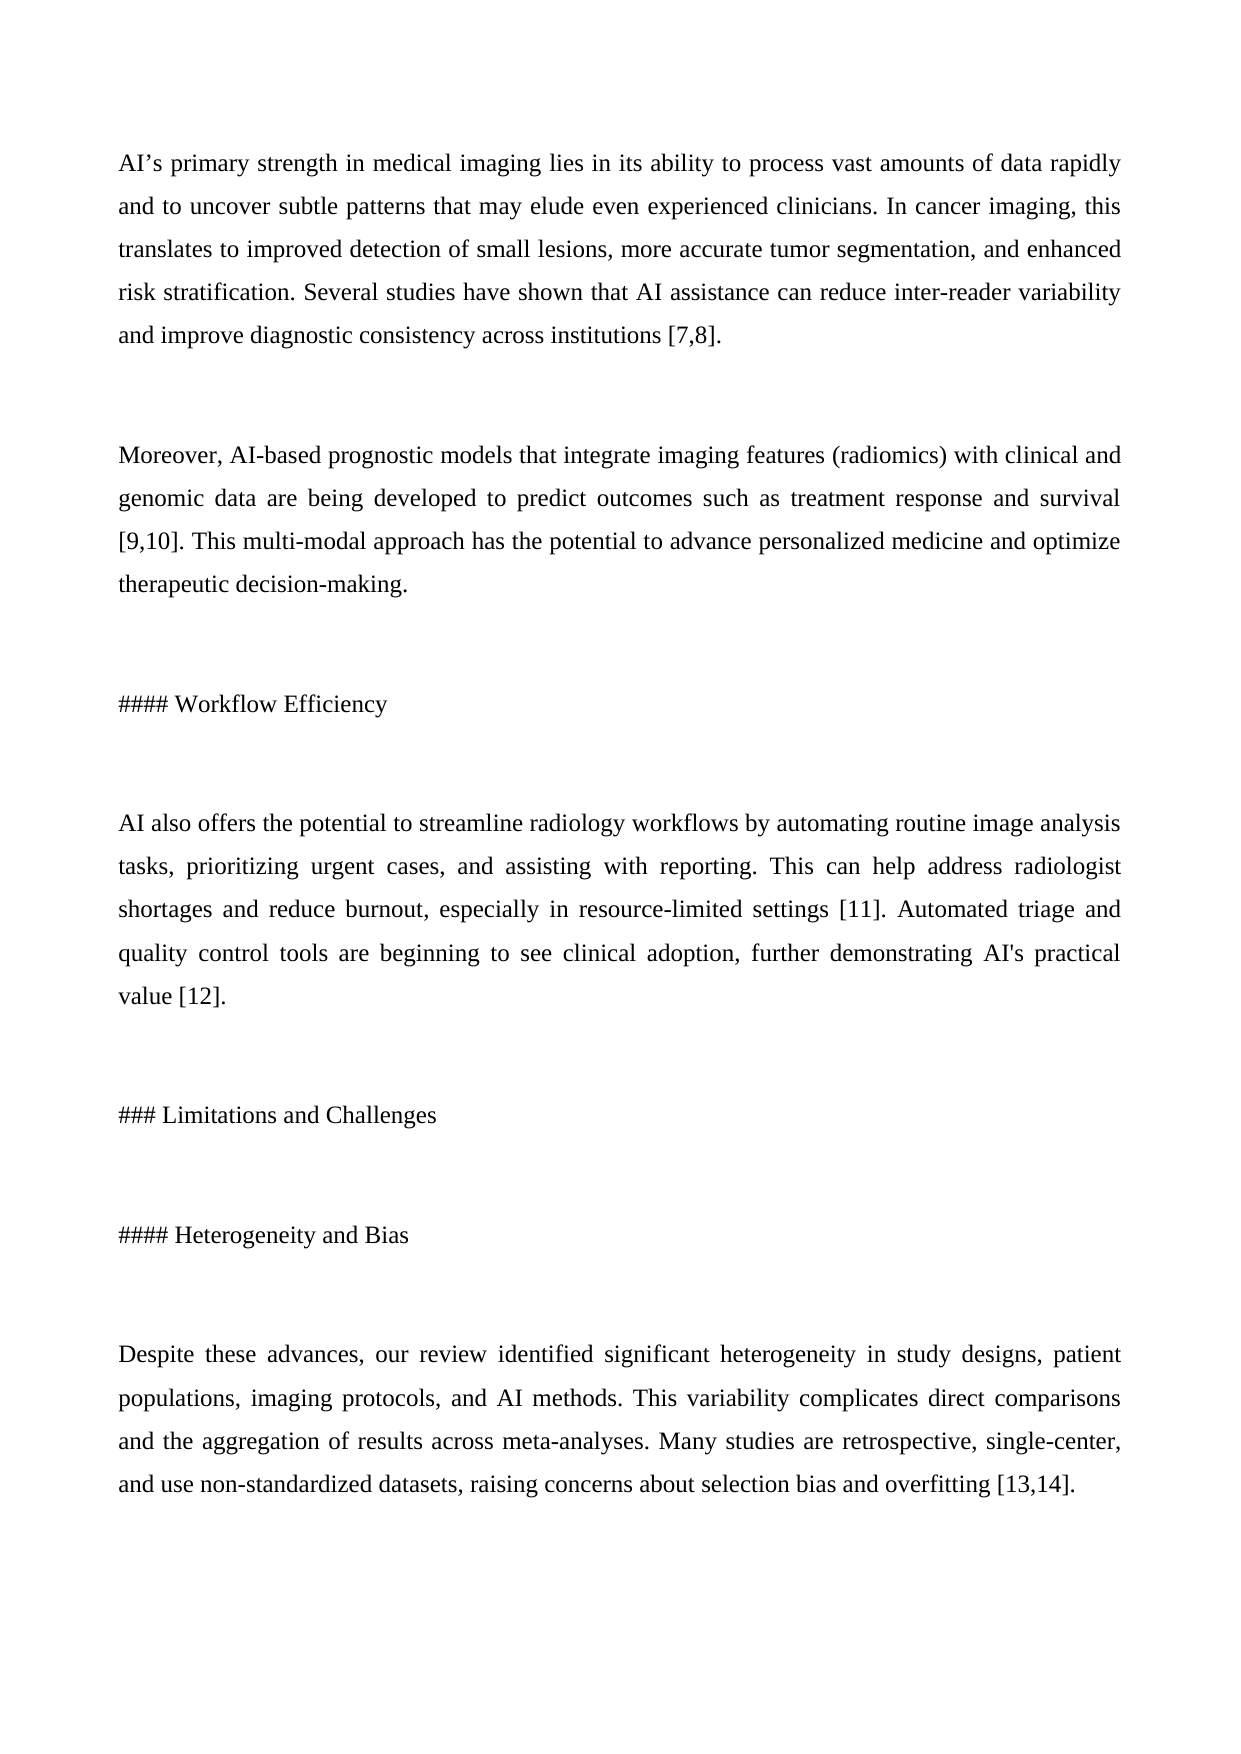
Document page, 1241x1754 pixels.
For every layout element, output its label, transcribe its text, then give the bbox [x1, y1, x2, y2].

text ### Limitations and Challenges [118, 1100, 1122, 1129]
text Moreover, AI-based prognostic models that integrate imaging features (radiomics) with clinical and genomic data are being developed to predict outcomes such as treatment response and survival [9,10]. This multi-modal approach has the potential to advance personalized medicine and optimize therapeutic decision-making. [118, 440, 1122, 598]
text Despite these advances, our review identified significant heterogeneity in study designs, patient populations, imaging protocols, and AI methods. This variability complicates direct comparisons and the aggregation of results across meta-analyses. Many studies are retrospective, single-center, and use non-standardized datasets, raising concerns about selection bias and overfitting [13,14]. [118, 1339, 1122, 1498]
text #### Workflow Efficiency [118, 689, 1122, 717]
text AI’s primary strength in medical imaging lies in its ability to process vast amounts of data rapidly and to uncover subtle patterns that may elude even experienced clinicians. In cancer imaging, this translates to improved detection of small lesions, more accurate tumor segmentation, and enhanced risk stratification. Several studies have shown that AI assistance can reduce inter-reader variability and improve diagnostic consistency across institutions [7,8]. [118, 148, 1122, 349]
text #### Heterogeneity and Bias [118, 1220, 1122, 1249]
text AI also offers the potential to streamline radiology workflows by automating routine image analysis tasks, prioritizing urgent cases, and assisting with reporting. This can help address radiologist shortages and reduce burnout, especially in resource-limited settings [11]. Automated triage and quality control tools are beginning to see clinical adoption, further demonstrating AI's practical value [12]. [118, 808, 1122, 1009]
